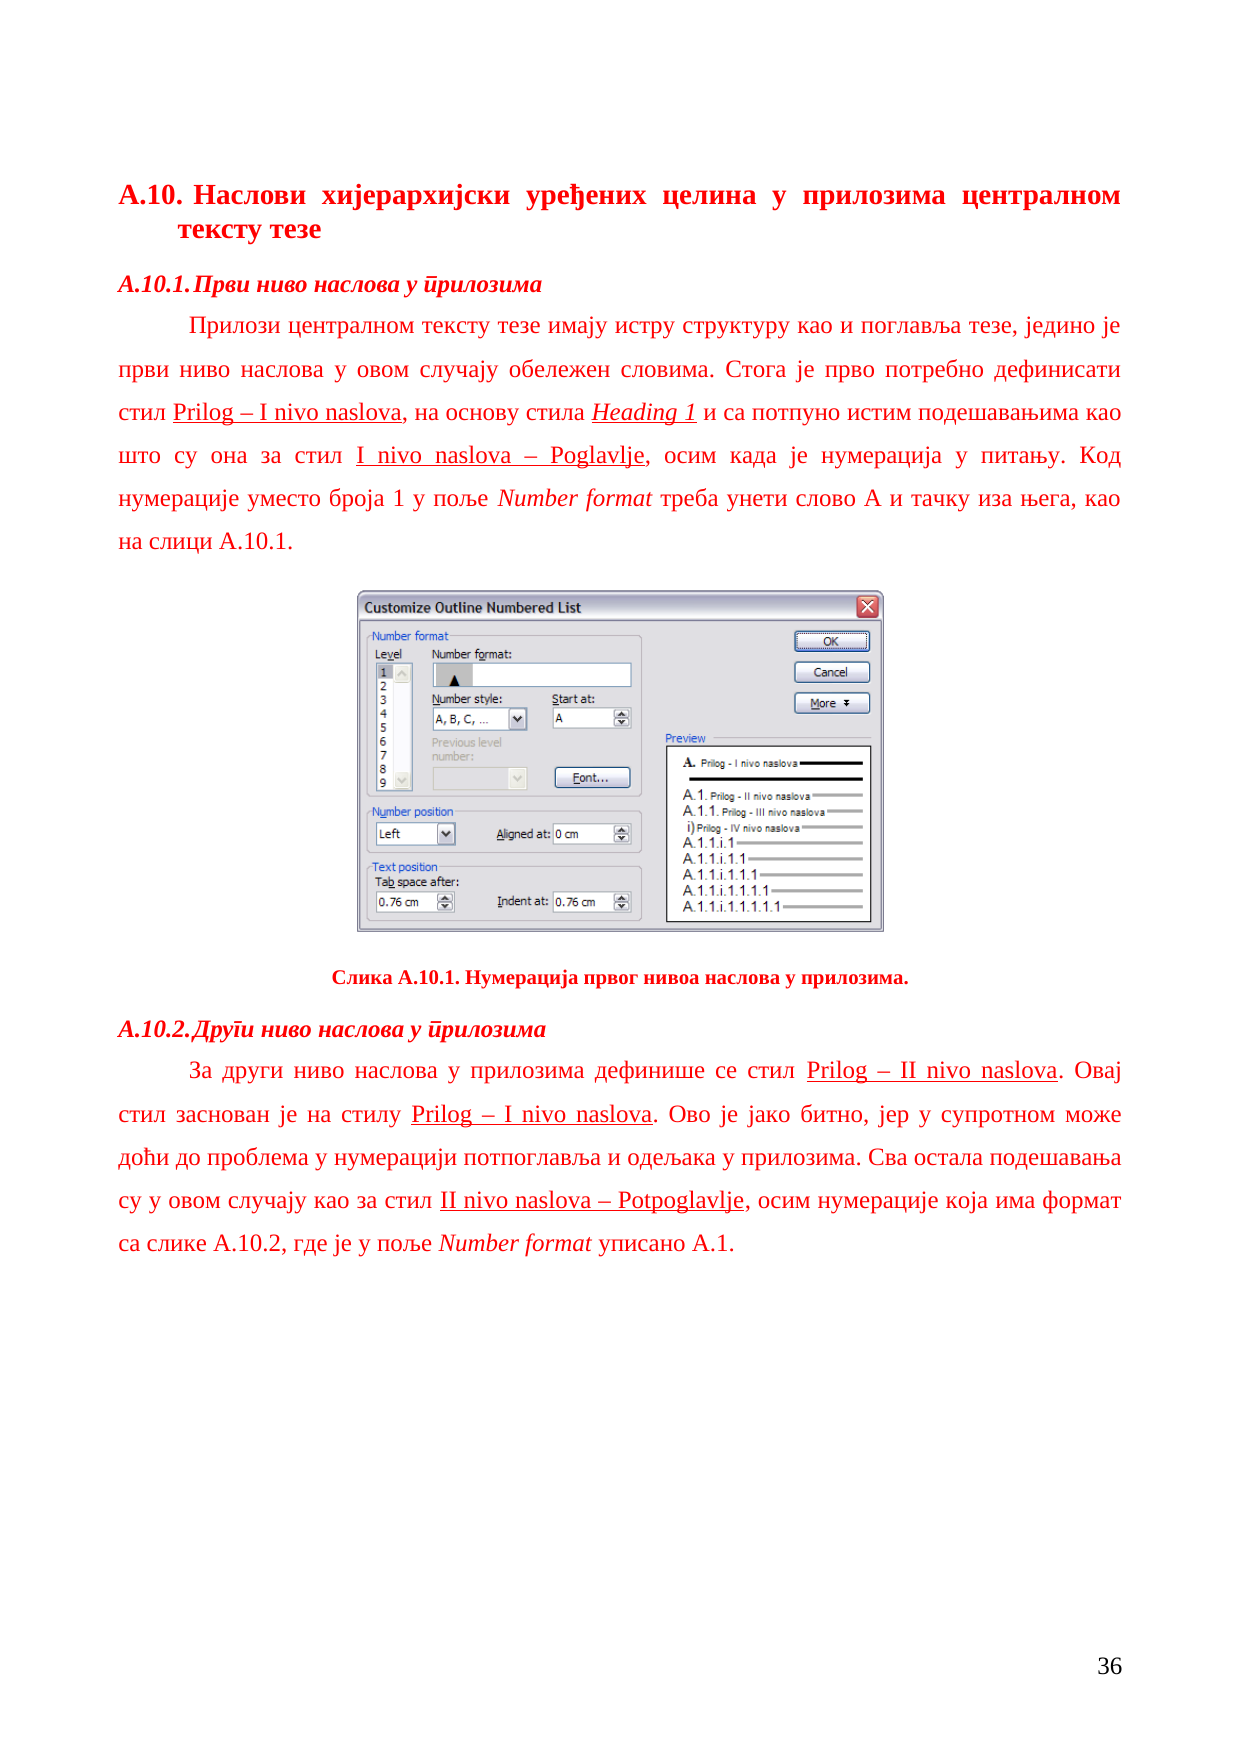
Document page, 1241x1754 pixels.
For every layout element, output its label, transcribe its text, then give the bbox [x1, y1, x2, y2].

picture [354, 586, 886, 935]
text Наслови хијерархијски уређених целина у прилозима централном тексту тезе [118, 177, 1122, 244]
text Први ниво наслова у прилозима [118, 269, 1122, 298]
text Слика А.10.1. Нумерација првог нивоа наслова у прилозима. [118, 965, 1122, 989]
text Прилози централном тексту тезе имају истру структуру као и поглавља тезе, једино је први ниво наслова у овом случају обележен словима. Стога је прво потребно дефинисати стил Prilog – I nivo naslova, на основу стила Heading 1 и са потпуно истим подешавањима као што су она за стил I nivo naslova – Poglavlje, осим када је нумерација у питању. Код нумерације уместо броја 1 у поље Number format треба унети слово А и тачку иза њега, као на слици А.10.1. [118, 311, 1122, 555]
text За други ниво наслова у прилозима дефинише се стил Prilog – II nivo naslova. Овај стил заснован је на стилу Prilog – I nivo naslova. Ово је јако битно, јер у супротном може доћи до проблема у нумерацији потпоглавља и одељака у прилозима. Сва остала подешавања су у овом случају као за стил II nivo naslova – Potpoglavlje, осим нумерације која има формат са слике А.10.2, где је у поље Number format уписано А.1. [118, 1056, 1122, 1257]
text Други ниво наслова у прилозима [118, 1014, 1122, 1043]
